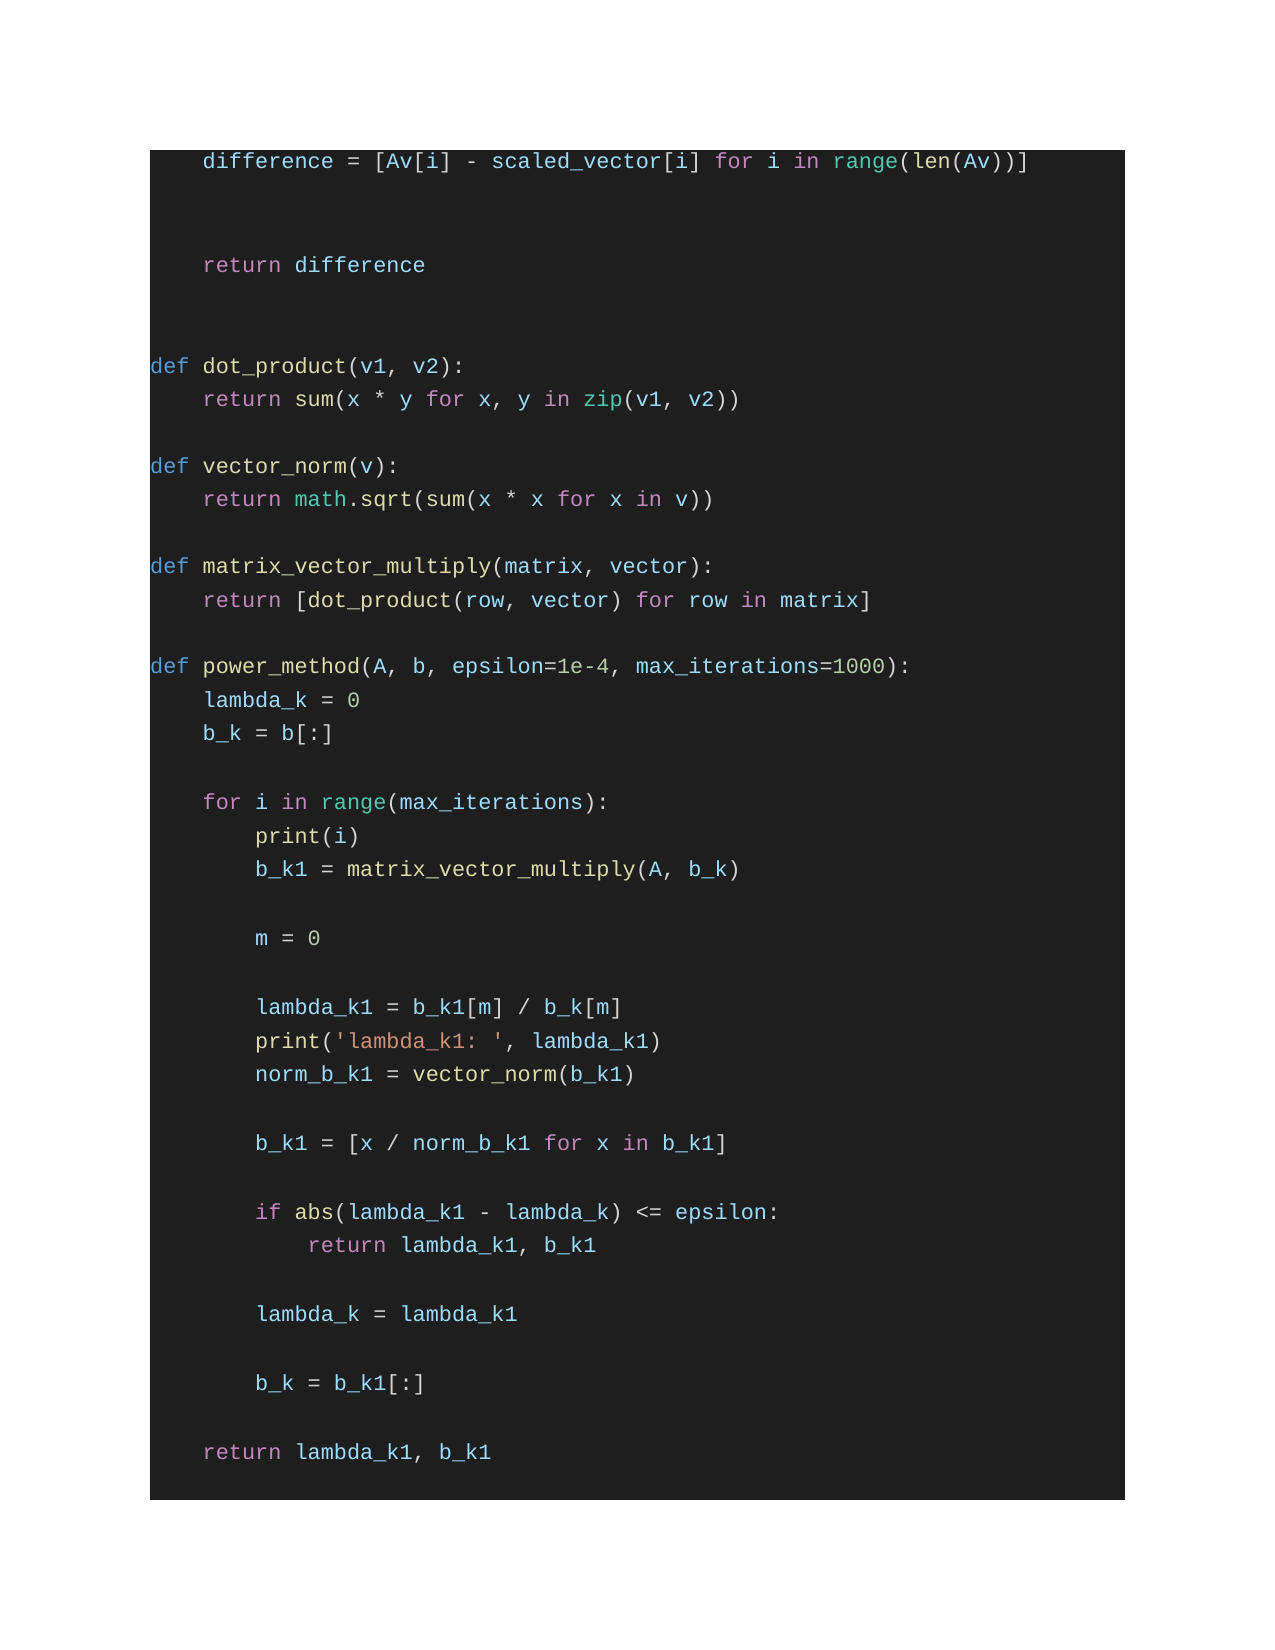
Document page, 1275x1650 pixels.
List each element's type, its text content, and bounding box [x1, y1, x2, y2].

text lambda_k1 = b_k1[m] / b_k[m] [150, 996, 1125, 1021]
text print(i) [150, 825, 1125, 850]
text for i in range(max_iterations): [150, 792, 1125, 816]
text norm_b_k1 = vector_norm(b_k1) [150, 1063, 1125, 1088]
text lambda_k = 0 [150, 689, 1125, 714]
text if abs(lambda_k1 - lambda_k) <= epsilon: [150, 1201, 1125, 1226]
text return lambda_k1, b_k1 [150, 1441, 1125, 1466]
text def vector_norm(v): [150, 455, 1125, 480]
text m = 0 [150, 927, 1125, 952]
text print('lambda_k1: ', lambda_k1) [150, 1030, 1125, 1054]
text lambda_k = lambda_k1 [150, 1303, 1125, 1328]
text return sum(x * y for x, y in zip(v1, v2)) [150, 388, 1125, 413]
text def dot_product(v1, v2): [150, 355, 1125, 379]
text return [dot_product(row, vector) for row in matrix] [150, 589, 1125, 614]
text b_k = b_k1[:] [150, 1372, 1125, 1397]
text b_k1 = [x / norm_b_k1 for x in b_k1] [150, 1132, 1125, 1157]
text def power_method(A, b, epsilon=1e-4, max_iterations=1000): [150, 656, 1125, 681]
text return difference [150, 254, 1125, 279]
text b_k1 = matrix_vector_multiply(A, b_k) [150, 858, 1125, 883]
text return math.sqrt(sum(x * x for x in v)) [150, 488, 1125, 513]
text b_k = b[:] [150, 723, 1125, 747]
text def matrix_vector_multiply(matrix, vector): [150, 555, 1125, 580]
text return lambda_k1, b_k1 [150, 1234, 1125, 1259]
text difference = [Av[i] - scaled_vector[i] for i in range(len(Av))] [150, 150, 1125, 175]
